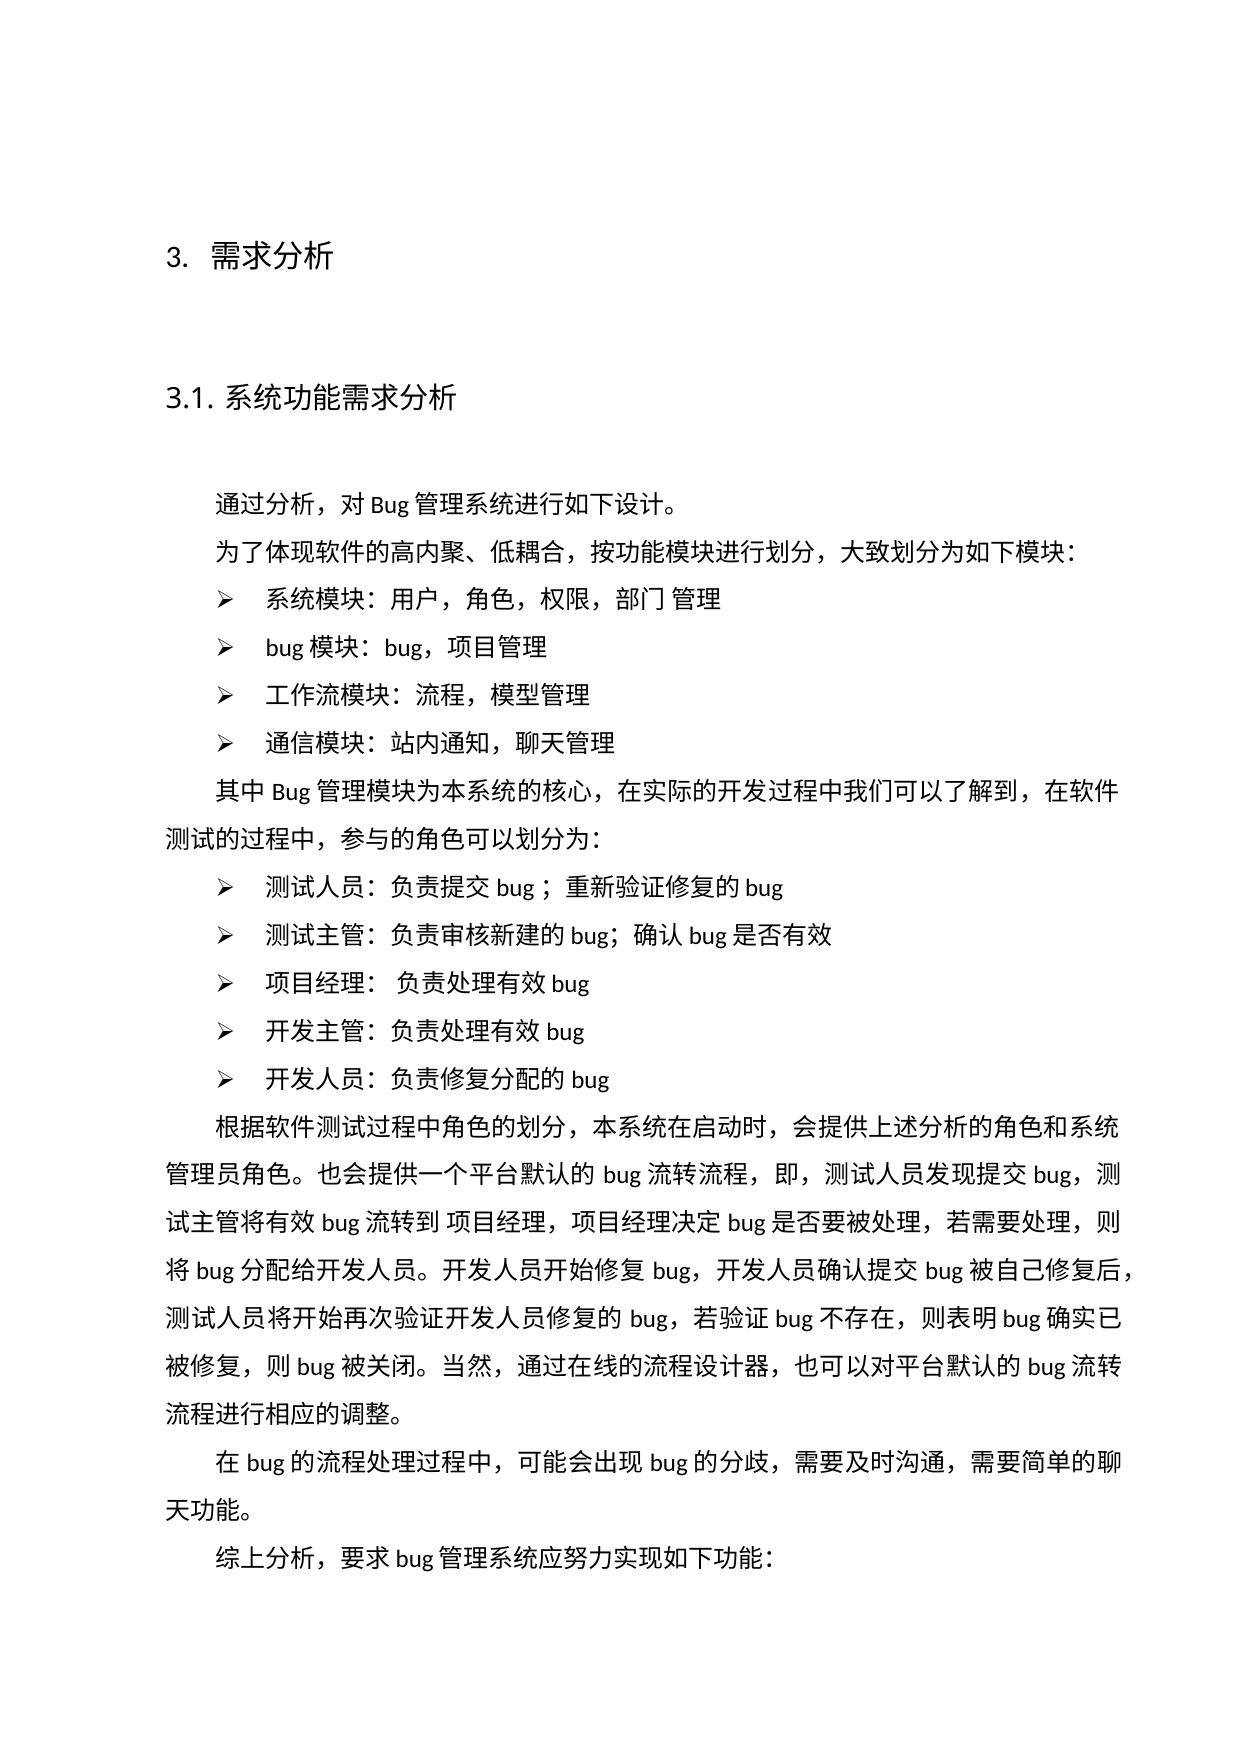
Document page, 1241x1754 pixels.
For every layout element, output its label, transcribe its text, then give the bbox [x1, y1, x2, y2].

list bug 模块：bug，项目管理 [215, 618, 1122, 666]
list 测试人员：负责提交 bug ；重新验证修复的bug [215, 858, 1122, 906]
text 根据软件测试过程中角色的划分，本系统在启动时，会提供上述分析的角色和系统管理员角色。也会提供一个平台默认的 bug 流转流程，即，测试人员发现提交bug，测试主管将有效 bug 流转到 项目经理，项目经理决定 bug 是否要被处理，若需要处理，则将bug 分配给开发人员。开发人员开始修复 bug，开发人员确认提交 bug 被自己修复后，测试人员将开始再次验证开发人员修复的 bug，若验证bug 不存在，则表明bug确实已被修复，则bug 被关闭。当然，通过在线的流程设计器，也可以对平台默认的bug 流转流程进行相应的调整。 [165, 1098, 1122, 1433]
text 通过分析，对Bug 管理系统进行如下设计。 [165, 475, 1122, 523]
subtitle 需求分析 [165, 231, 1122, 276]
list 项目经理： 负责处理有效bug [215, 954, 1122, 1002]
list 工作流模块：流程，模型管理 [215, 666, 1122, 714]
list 测试主管：负责审核新建的bug；确认bug 是否有效 [215, 906, 1122, 954]
list 开发主管：负责处理有效 bug [215, 1002, 1122, 1050]
list 开发人员：负责修复分配的 bug [215, 1050, 1122, 1098]
text 其中 Bug 管理模块为本系统的核心，在实际的开发过程中我们可以了解到，在软件测试的过程中，参与的角色可以划分为： [165, 762, 1122, 858]
list 系统模块：用户，角色，权限，部门 管理 [215, 571, 1122, 618]
list 通信模块：站内通知，聊天管理 [215, 714, 1122, 762]
subtitle 系统功能需求分析 [165, 374, 1122, 417]
text 为了体现软件的高内聚、低耦合，按功能模块进行划分，大致划分为如下模块： [165, 523, 1122, 571]
text 综上分析，要求bug管理系统应努力实现如下功能： [165, 1529, 1122, 1577]
text 在 bug 的流程处理过程中，可能会出现 bug 的分歧，需要及时沟通，需要简单的聊天功能。 [165, 1433, 1122, 1529]
